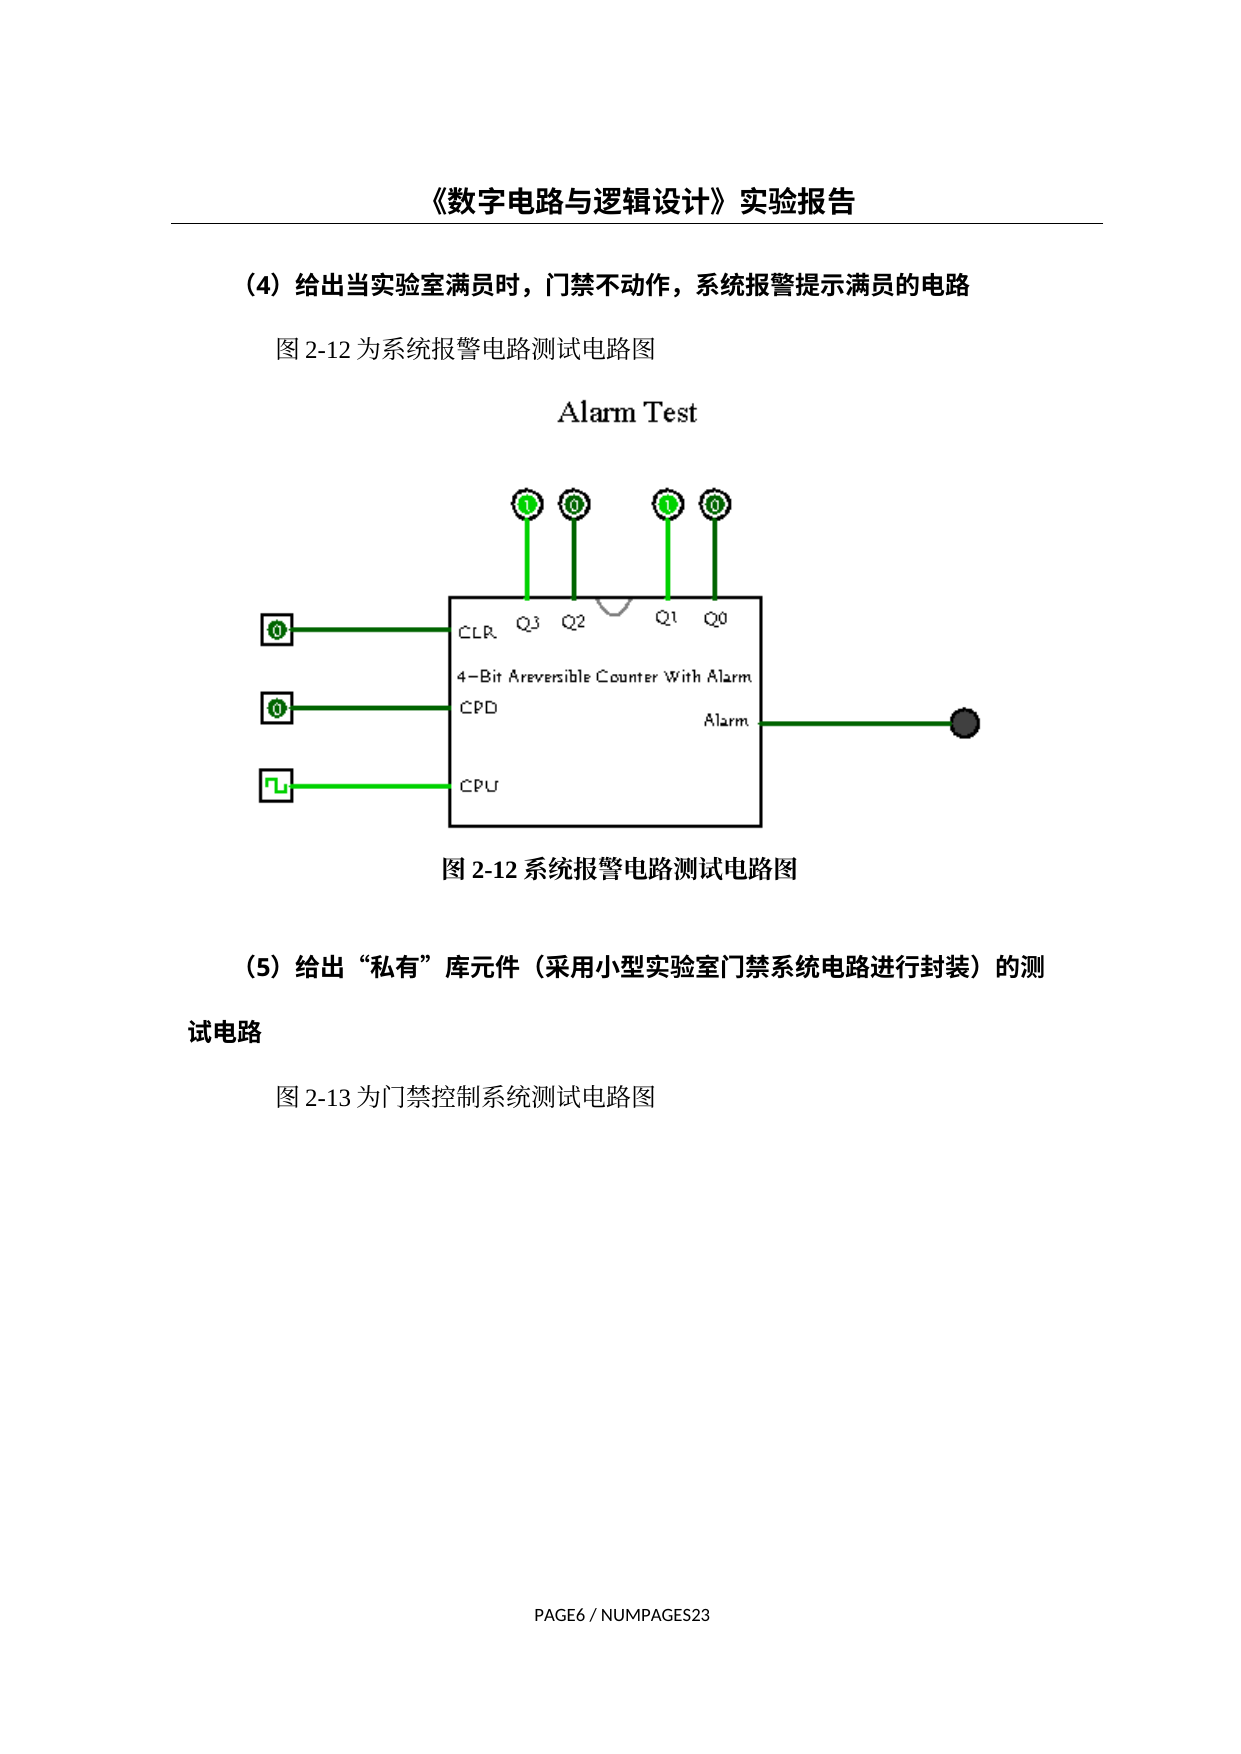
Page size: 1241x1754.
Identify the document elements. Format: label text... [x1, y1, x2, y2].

text 图2-13为门禁控制系统测试电路图 [231, 1063, 1053, 1128]
text （5）给出“私有”库元件（采用小型实验室门禁系统电路进行封装）的测试电路 [187, 933, 1053, 1063]
text （4）给出当实验室满员时，门禁不动作，系统报警提示满员的电路 [187, 251, 1053, 316]
text 图2-12为系统报警电路测试电路图 [231, 316, 1053, 381]
text 图2-12 系统报警电路测试电路图 [187, 836, 1053, 901]
picture [253, 380, 988, 836]
